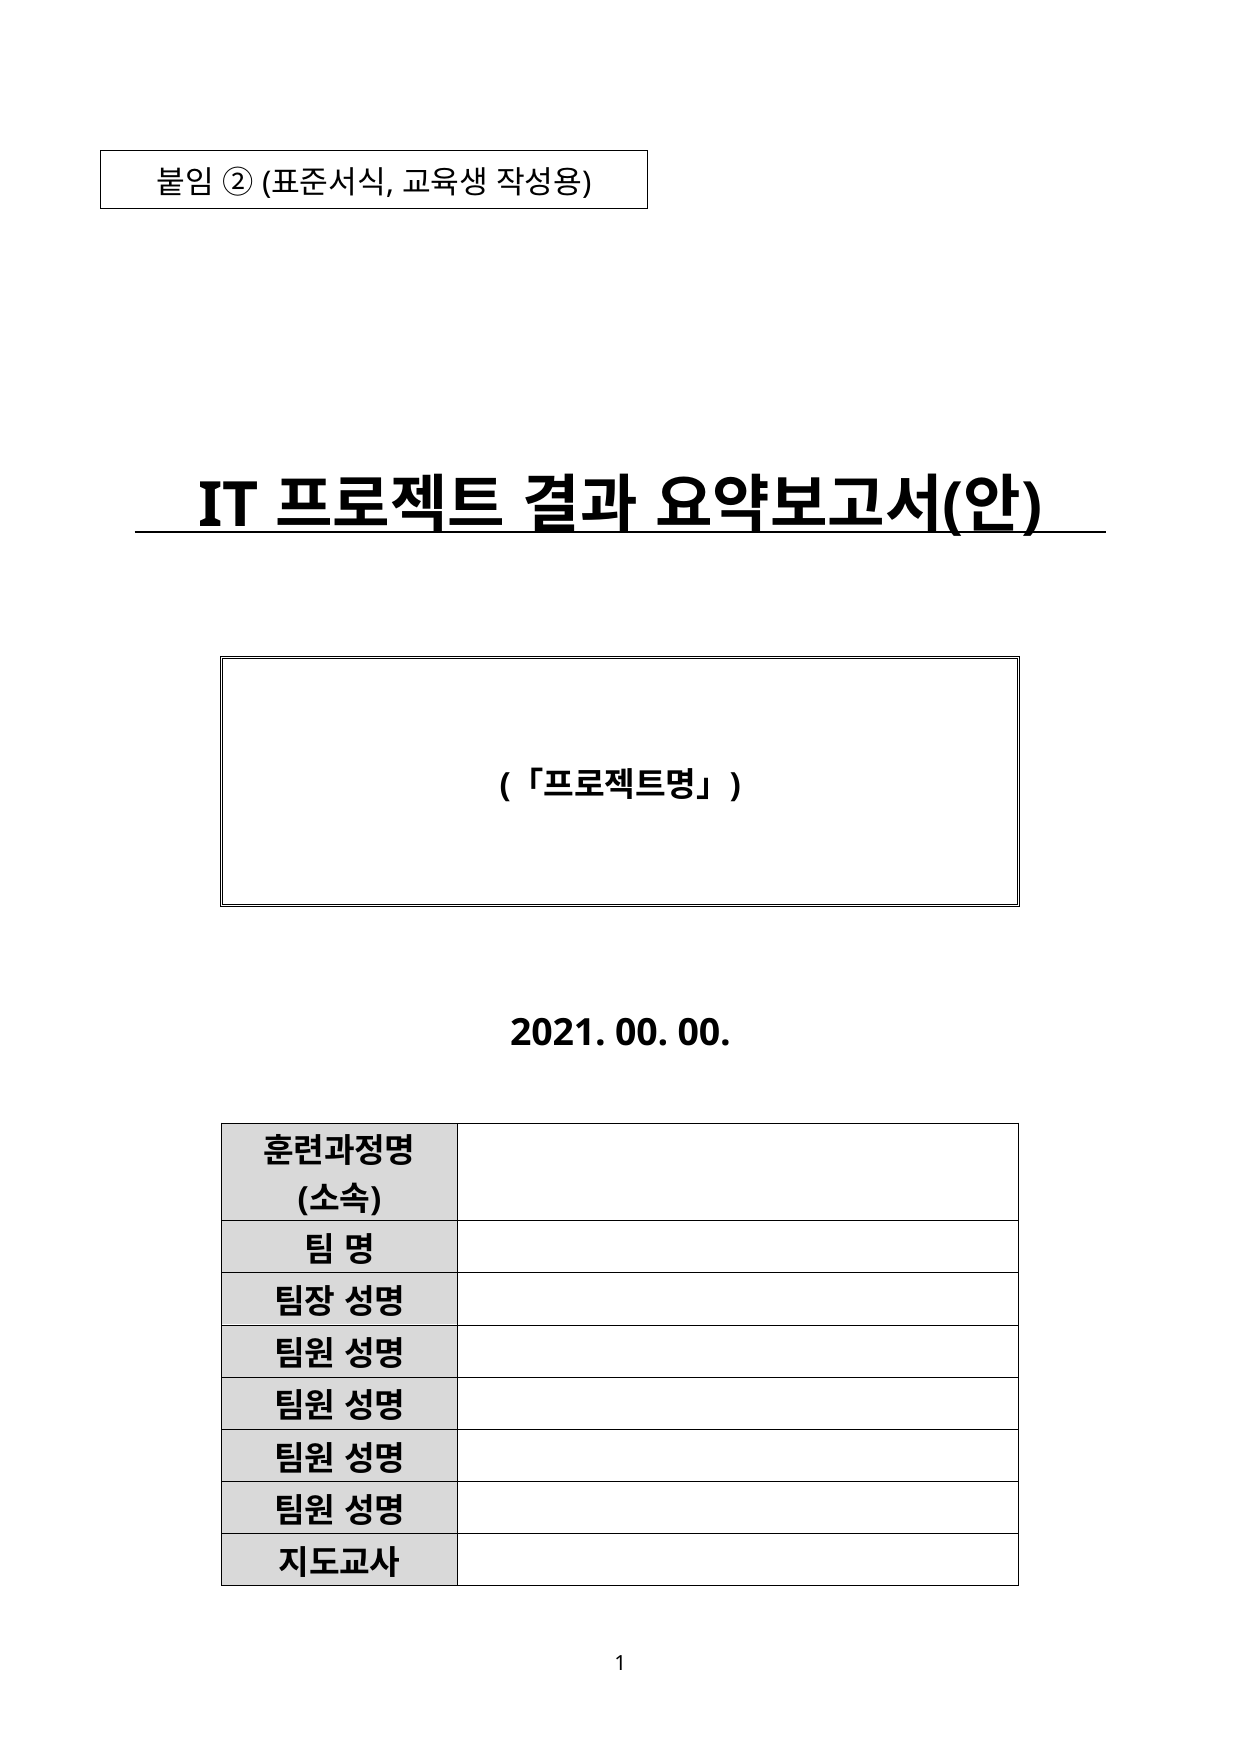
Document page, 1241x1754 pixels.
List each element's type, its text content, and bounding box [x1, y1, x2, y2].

table_header [458, 1124, 1018, 1220]
table_cell 팀 명 [222, 1221, 457, 1272]
table_cell 팀원 성명 [222, 1430, 457, 1481]
table_cell [458, 1534, 1018, 1585]
table_cell 팀장 성명 [222, 1273, 457, 1324]
table_cell [458, 1326, 1018, 1377]
text 2021. 00. 00. [112, 1005, 1128, 1056]
table_cell 지도교사 [222, 1534, 457, 1585]
table_cell [458, 1273, 1018, 1324]
table_cell 팀원 성명 [222, 1482, 457, 1533]
table_cell 팀원 성명 [222, 1378, 457, 1429]
table_cell [458, 1221, 1018, 1272]
table_header (「프로젝트명」) [223, 659, 1017, 904]
table_cell [458, 1482, 1018, 1533]
table_cell [458, 1378, 1018, 1429]
table_header 붙임 ② (표준서식, 교육생 작성용) [101, 151, 647, 208]
table_cell [458, 1430, 1018, 1481]
table_header 훈련과정명 (소속) [222, 1124, 457, 1220]
text IT 프로젝트 결과 요약보고서(안) [112, 454, 1128, 545]
table_cell 팀원 성명 [222, 1326, 457, 1377]
